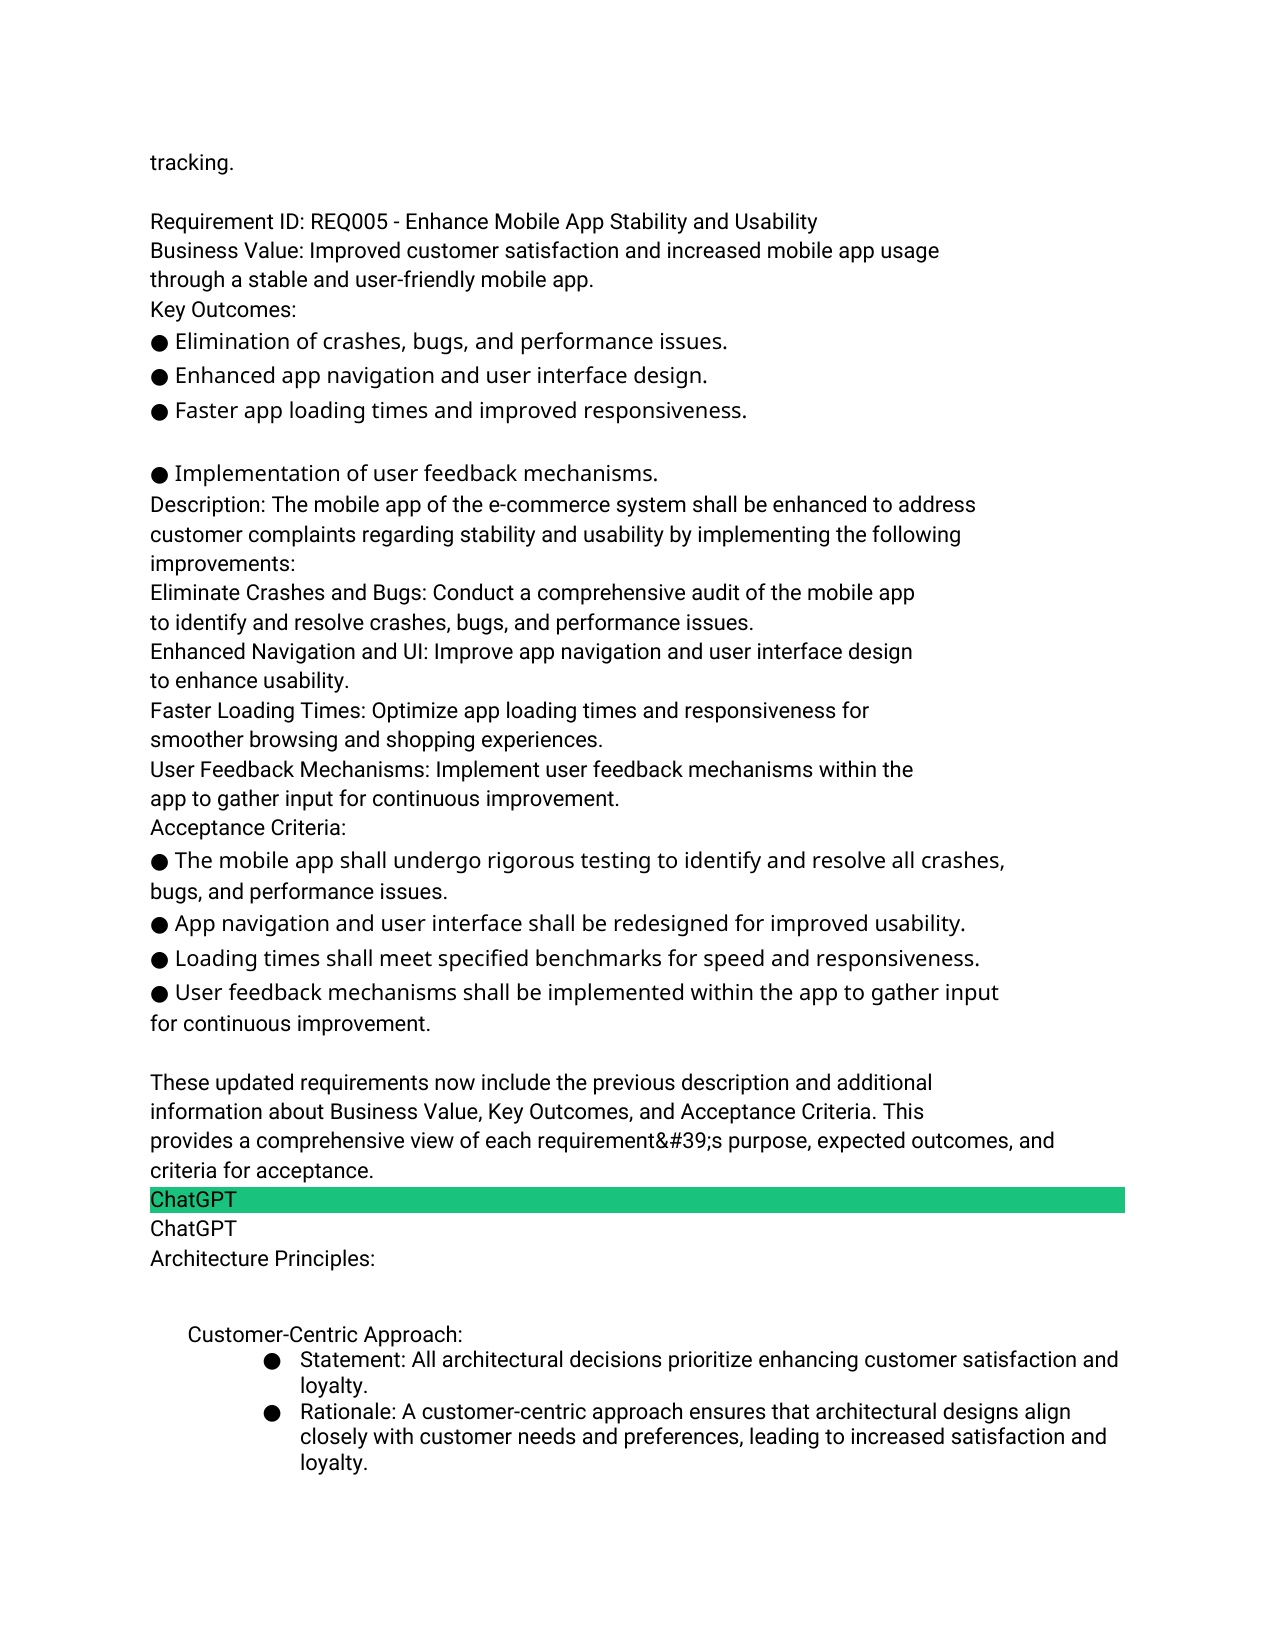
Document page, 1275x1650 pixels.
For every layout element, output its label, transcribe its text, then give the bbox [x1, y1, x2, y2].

list Statement: All architectural decisions prioritize enhancing customer satisfaction and loyalty. [262, 1347, 1125, 1399]
text ● User feedback mechanisms shall be implemented within the app to gather input [150, 977, 1125, 1006]
text ChatGPT [150, 1187, 1125, 1213]
text to identify and resolve crashes, bugs, and performance issues. [150, 610, 1125, 635]
text Business Value: Improved customer satisfaction and increased mobile app usage [150, 238, 1125, 264]
text ● Faster app loading times and improved responsiveness. [150, 394, 1125, 424]
text information about Business Value, Key Outcomes, and Acceptance Criteria. This [150, 1099, 1125, 1124]
text ● Loading times shall meet specified benchmarks for speed and responsiveness. [150, 942, 1125, 972]
text tracking. [150, 150, 1125, 176]
text Eliminate Crashes and Bugs: Conduct a comprehensive audit of the mobile app [150, 580, 1125, 606]
text criteria for acceptance. [150, 1158, 1125, 1183]
text through a stable and user-friendly mobile app. [150, 267, 1125, 293]
text Faster Loading Times: Optimize app loading times and responsiveness for [150, 698, 1125, 723]
text customer complaints regarding stability and usability by implementing the following [150, 522, 1125, 547]
text ● Implementation of user feedback mechanisms. [150, 458, 1125, 488]
text to enhance usability. [150, 668, 1125, 694]
text ● Enhanced app navigation and user interface design. [150, 360, 1125, 390]
text smoother browsing and shopping experiences. [150, 727, 1125, 753]
text Description: The mobile app of the e-commerce system shall be enhanced to address [150, 492, 1125, 518]
text provides a comprehensive view of each requirement&#39;s purpose, expected outcomes, and [150, 1128, 1125, 1154]
text app to gather input for continuous improvement. [150, 786, 1125, 812]
text for continuous improvement. [150, 1011, 1125, 1036]
list Rationale: A customer-centric approach ensures that architectural designs align closely with customer needs and preferences, leading to increased satisfaction and loyalty. [262, 1399, 1125, 1476]
text bugs, and performance issues. [150, 879, 1125, 904]
text ChatGPT [150, 1216, 1125, 1242]
text improvements: [150, 551, 1125, 577]
text ● The mobile app shall undergo rigorous testing to identify and resolve all crashes, [150, 845, 1125, 874]
text User Feedback Mechanisms: Implement user feedback mechanisms within the [150, 757, 1125, 782]
text Enhanced Navigation and UI: Improve app navigation and user interface design [150, 639, 1125, 665]
text These updated requirements now include the previous description and additional [150, 1069, 1125, 1095]
list Customer-Centric Approach: [187, 1322, 1125, 1347]
text Key Outcomes: [150, 297, 1125, 322]
text Requirement ID: REQ005 - Enhance Mobile App Stability and Usability [150, 209, 1125, 234]
text Architecture Principles: [150, 1246, 1125, 1271]
text Acceptance Criteria: [150, 815, 1125, 841]
text ● App navigation and user interface shall be redesigned for improved usability. [150, 908, 1125, 938]
text ● Elimination of crashes, bugs, and performance issues. [150, 326, 1125, 356]
